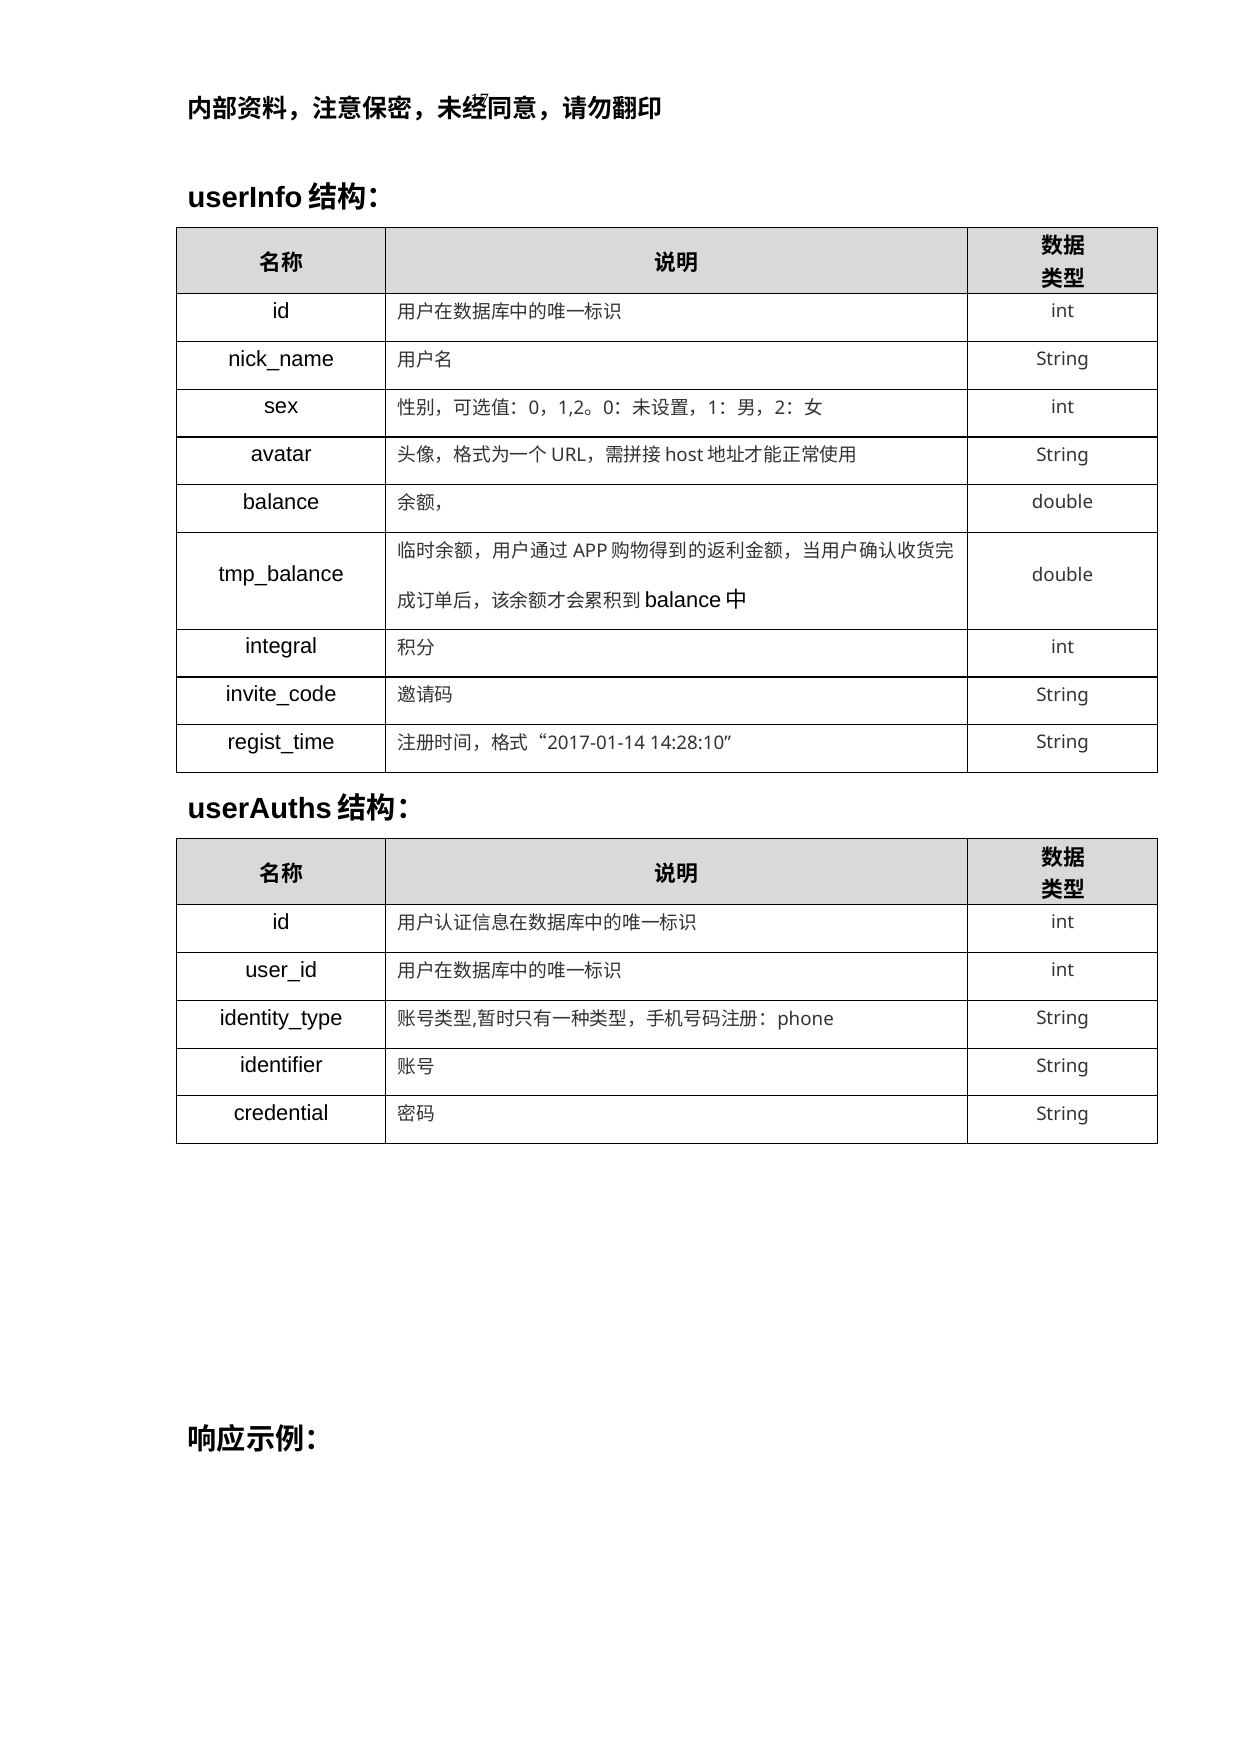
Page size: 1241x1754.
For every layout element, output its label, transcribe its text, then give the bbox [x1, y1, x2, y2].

table_cell 用户认证信息在数据库中的唯一标识 [386, 905, 967, 952]
table_cell 头像，格式为一个URL，需拼接host地址才能正常使用 [386, 438, 967, 484]
table_header 数据 类型 [968, 228, 1157, 293]
table_cell String [968, 1001, 1157, 1048]
table_cell 用户在数据库中的唯一标识 [386, 294, 967, 341]
table_cell identifier [177, 1049, 385, 1095]
table_cell String [968, 678, 1157, 724]
text userAuths结构： [187, 773, 1053, 838]
table_cell 邀请码 [386, 678, 967, 724]
table_cell double [968, 533, 1157, 629]
table_cell String [968, 438, 1157, 484]
table_cell 账号类型,暂时只有一种类型，手机号码注册：phone [386, 1001, 967, 1048]
table_header 数据 类型 [968, 839, 1157, 904]
table_cell 余额， [386, 485, 967, 532]
table_cell 临时余额，用户通过APP购物得到的返利金额，当用户确认收货完成订单后，该余额才会累积到balance中 [386, 533, 967, 629]
table_cell 积分 [386, 630, 967, 676]
table_cell id [177, 905, 385, 952]
table_cell int [968, 630, 1157, 676]
table_cell int [968, 390, 1157, 436]
table_cell integral [177, 630, 385, 676]
table_cell id [177, 294, 385, 341]
table_cell 密码 [386, 1096, 967, 1143]
table_cell user_id [177, 953, 385, 1000]
table_cell balance [177, 485, 385, 532]
table_cell identity_type [177, 1001, 385, 1048]
table_cell int [968, 294, 1157, 341]
table_cell String [968, 342, 1157, 389]
table_cell regist_time [177, 725, 385, 772]
table_cell 用户在数据库中的唯一标识 [386, 953, 967, 1000]
table_cell invite_code [177, 678, 385, 724]
table_cell int [968, 905, 1157, 952]
table_cell avatar [177, 438, 385, 484]
table_cell tmp_balance [177, 533, 385, 629]
table_header 名称 [177, 228, 385, 293]
text userInfo结构： [187, 162, 1053, 227]
table_cell sex [177, 390, 385, 436]
table_cell String [968, 725, 1157, 772]
table_cell double [968, 485, 1157, 532]
table_cell 注册时间，格式“2017-01-14 14:28:10” [386, 725, 967, 772]
table_cell credential [177, 1096, 385, 1143]
table_cell nick_name [177, 342, 385, 389]
table_cell String [968, 1049, 1157, 1095]
table_header 说明 [386, 228, 967, 293]
text 响应示例： [187, 1404, 1053, 1469]
table_cell String [968, 1096, 1157, 1143]
table_cell 性别，可选值：0，1,2。0：未设置，1：男，2：女 [386, 390, 967, 436]
table_header 名称 [177, 839, 385, 904]
table_cell 用户名 [386, 342, 967, 389]
table_cell 账号 [386, 1049, 967, 1095]
table_header 说明 [386, 839, 967, 904]
table_cell int [968, 953, 1157, 1000]
